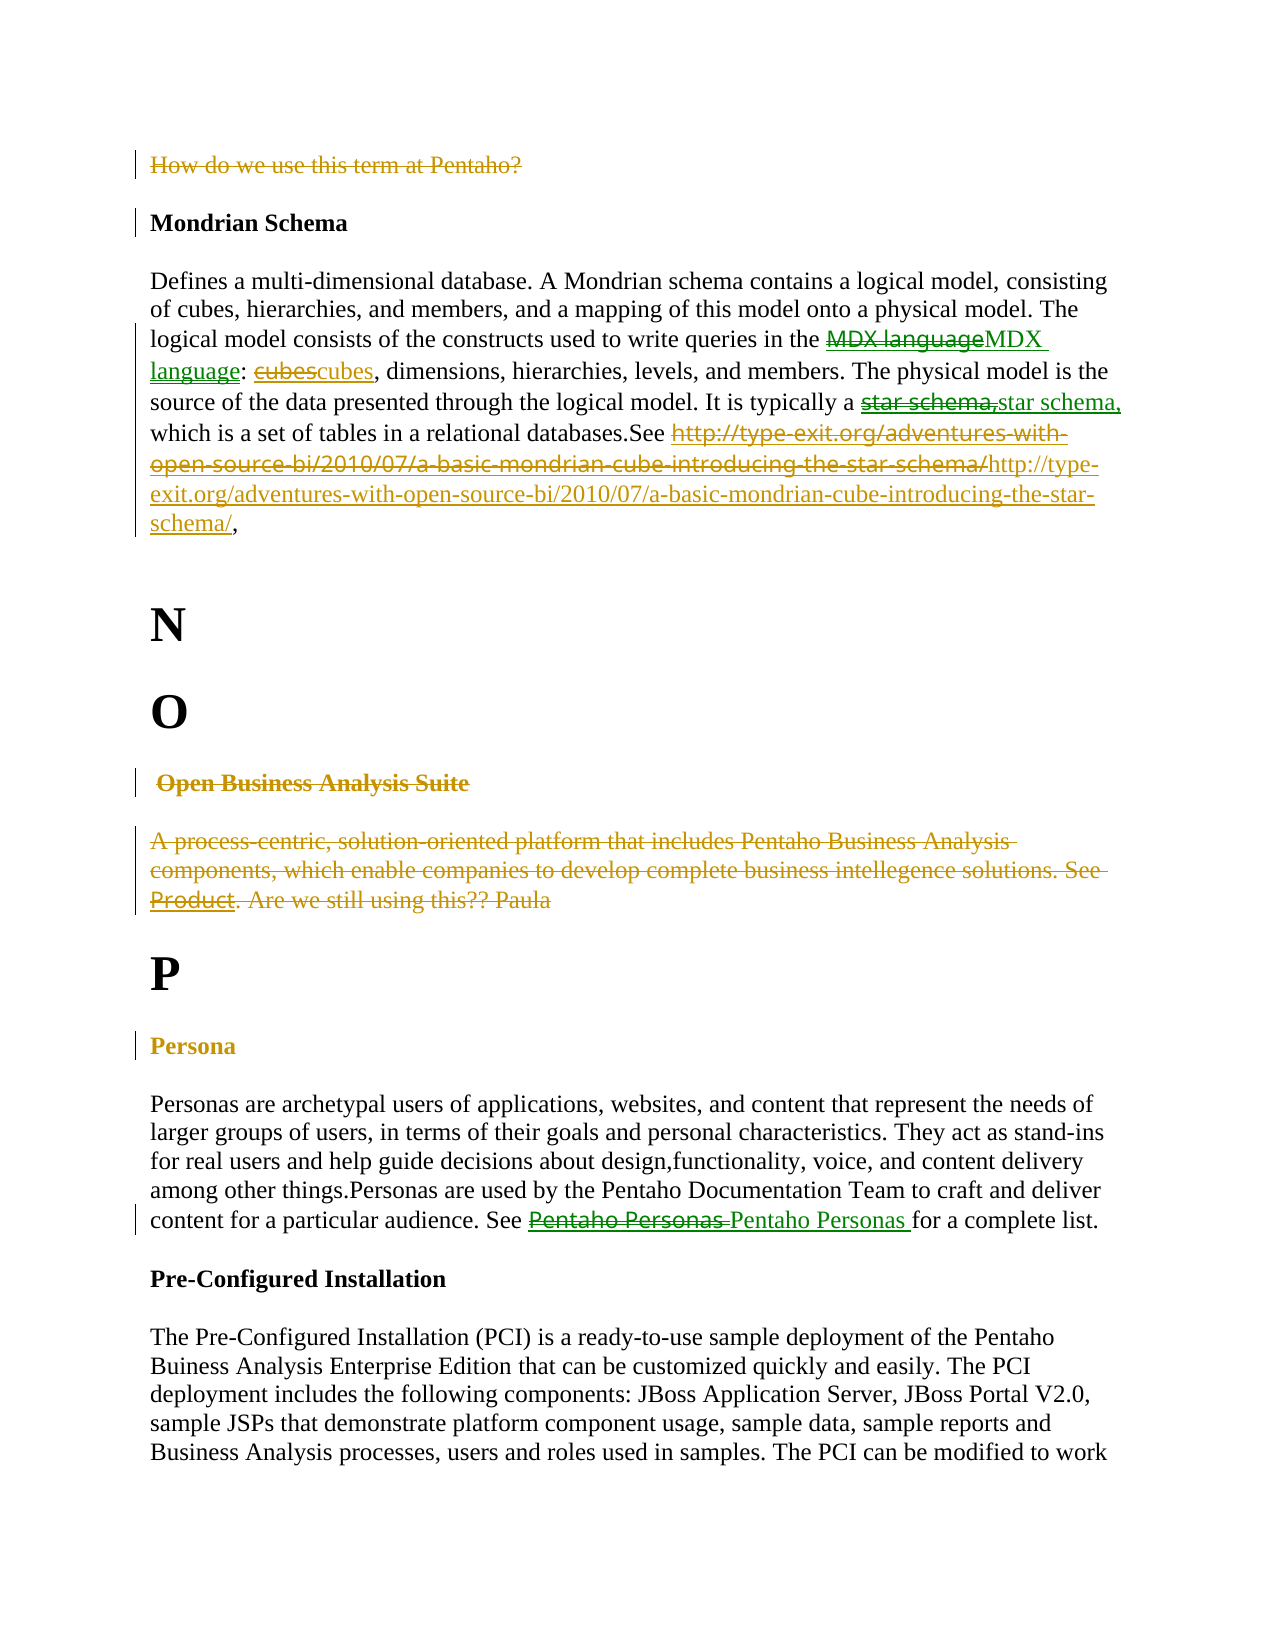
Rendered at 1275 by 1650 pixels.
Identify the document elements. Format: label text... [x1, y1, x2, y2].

text Defines a multi-dimensional database. A Mondrian schema contains a logical model, consisting of cubes, hierarchies, and members, and a mapping of this model onto a physical model. The logical model consists of the constructs used to write queries in the : , dimensions, hierarchies, levels, and members. The physical model is the source of the data presented through the logical model. It is typically a which is a set of tables in a relational databases.See , [150, 266, 1125, 537]
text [150, 1322, 1125, 1466]
text Pre-Configured Installation [150, 1264, 1125, 1293]
text Personas are archetypal users of applications, websites, and content that represent the needs of larger groups of users, in terms of their goals and personal characteristics. They act as stand-ins for real users and help guide decisions about design,functionality, voice, and content delivery among other things.Personas are used by the Pentaho Documentation Team to craft and deliver content for a particular audience. See for a complete list. [150, 1089, 1125, 1235]
text N [150, 595, 1125, 652]
text Mondrian Schema [150, 208, 1125, 237]
text P [150, 944, 1125, 1002]
text O [150, 682, 1125, 739]
text Persona [150, 1031, 1125, 1059]
